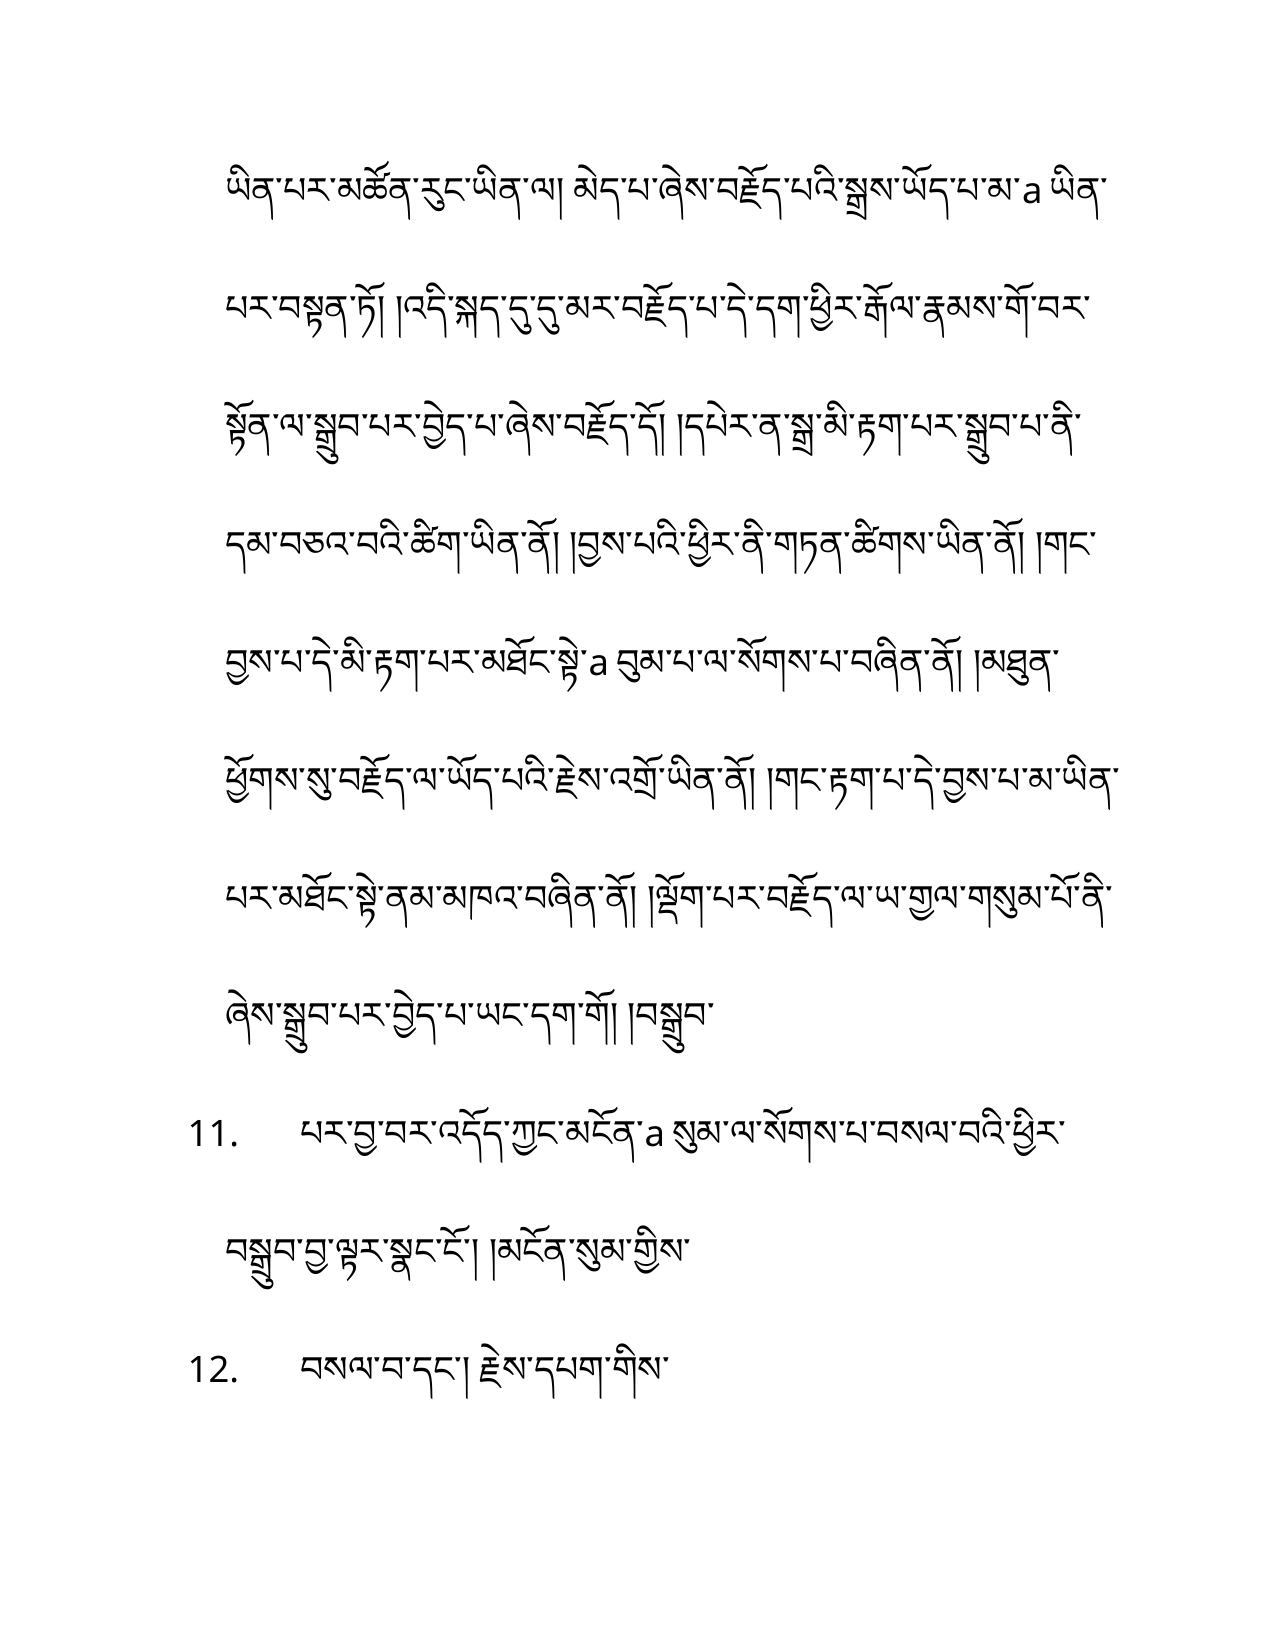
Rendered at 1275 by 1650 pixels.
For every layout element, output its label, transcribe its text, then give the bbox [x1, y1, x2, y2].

list པར་བྱ་བར་འདོད་ཀྱང་མངོན་aསུམ་ལ་སོགས་པ་བསལ་བའི་ཕྱིར་བསྒྲུབ་བྱ་ལྟར་སྣང་ངོ༌། །མངོན་སུམ་གྱིས་ [187, 1093, 1125, 1314]
list བསལ་བ་དང༌། རྗེས་དཔག་གིས་ [187, 1329, 1125, 1432]
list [187, 150, 1125, 1078]
